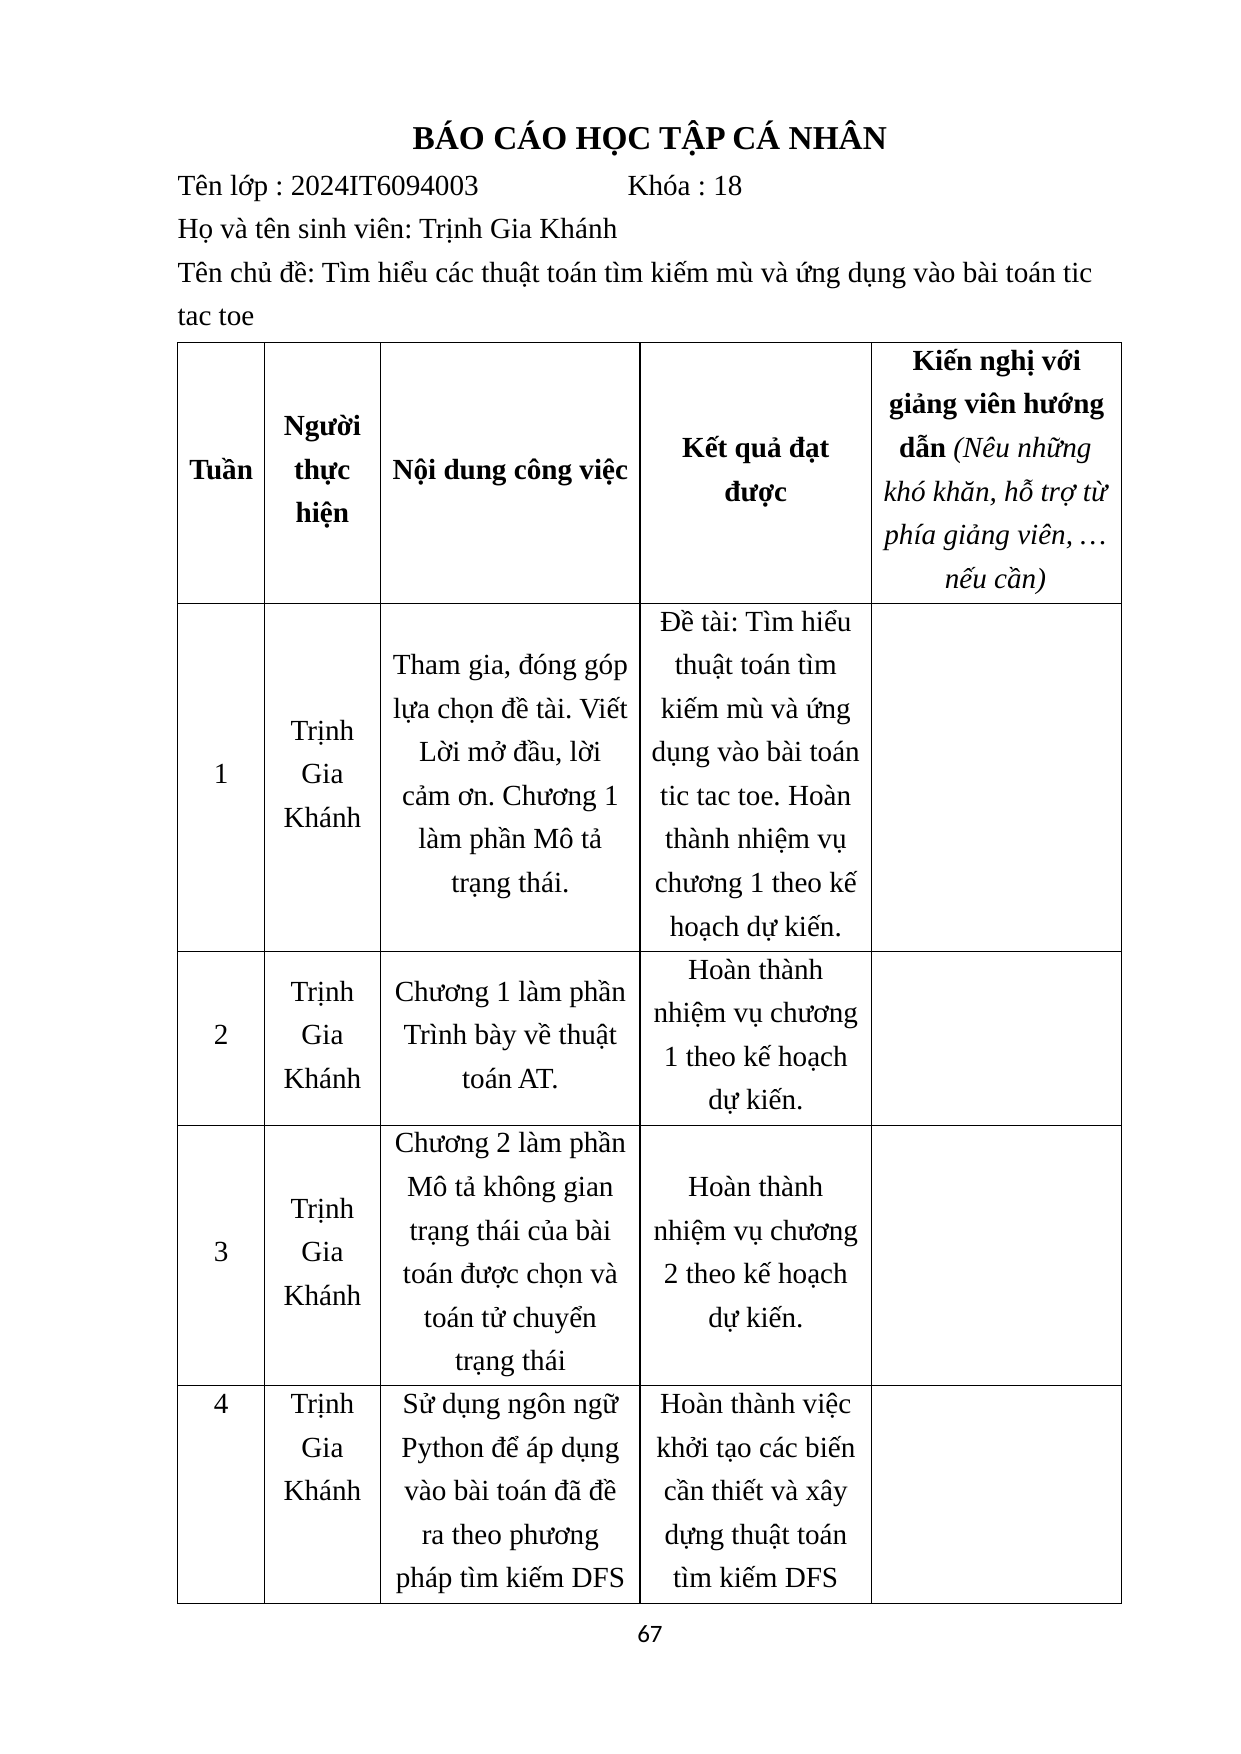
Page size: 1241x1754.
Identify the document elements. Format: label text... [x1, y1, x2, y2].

table_cell Đề tài: Tìm hiểu thuật toán tìm kiếm mù và ứng dụng vào bài toán tic tac toe. Hoàn thành nhiệm vụ chương 1 theo kế hoạch dự kiến. [641, 604, 871, 951]
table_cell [381, 1386, 639, 1603]
table_cell Trịnh Gia Khánh [265, 604, 380, 951]
table_cell [872, 1386, 1121, 1603]
table_header Người thực hiện [265, 343, 380, 603]
table_cell Chương 1 làm phần Trình bày về thuật toán AT. [381, 952, 639, 1124]
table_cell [641, 1386, 871, 1603]
table_cell 2 [178, 952, 264, 1124]
table_cell [872, 604, 1121, 951]
table_cell [872, 1126, 1121, 1385]
table_cell Hoàn thành nhiệm vụ chương 2 theo kế hoạch dự kiến. [641, 1126, 871, 1385]
table_cell Chương 2 làm phần Mô tả không gian trạng thái của bài toán được chọn và toán tử chuyển trạng thái [381, 1126, 639, 1385]
text Tên chủ đề: Tìm hiểu các thuật toán tìm kiếm mù và ứng dụng vào bài toán tic tac toe [177, 255, 1122, 332]
table_cell Trịnh Gia Khánh [265, 952, 380, 1124]
table_cell [872, 952, 1121, 1124]
text Tên lớp : 2024IT6094003 Khóa : 18 [177, 168, 1122, 201]
table_cell 1 [178, 604, 264, 951]
text BÁO CÁO HỌC TẬP CÁ NHÂN [177, 118, 1122, 156]
table_cell 4 [178, 1386, 264, 1603]
table_header Kiến nghị với giảng viên hướng dẫn (Nêu những khó khăn, hỗ trợ từ phía giảng viên, … nếu cần) [872, 343, 1121, 603]
text Họ và tên sinh viên: Trịnh Gia Khánh [177, 211, 1122, 245]
table_cell Trịnh Gia Khánh [265, 1386, 380, 1603]
table_cell 3 [178, 1126, 264, 1385]
table_cell Hoàn thành nhiệm vụ chương 1 theo kế hoạch dự kiến. [641, 952, 871, 1124]
table_cell Tham gia, đóng góp lựa chọn đề tài. Viết Lời mở đầu, lời cảm ơn. Chương 1 làm phần Mô tả trạng thái. [381, 604, 639, 951]
table_header Kết quả đạt được [641, 343, 871, 603]
table_cell Trịnh Gia Khánh [265, 1126, 380, 1385]
table_header Nội dung công việc [381, 343, 639, 603]
table_header Tuần [178, 343, 264, 603]
